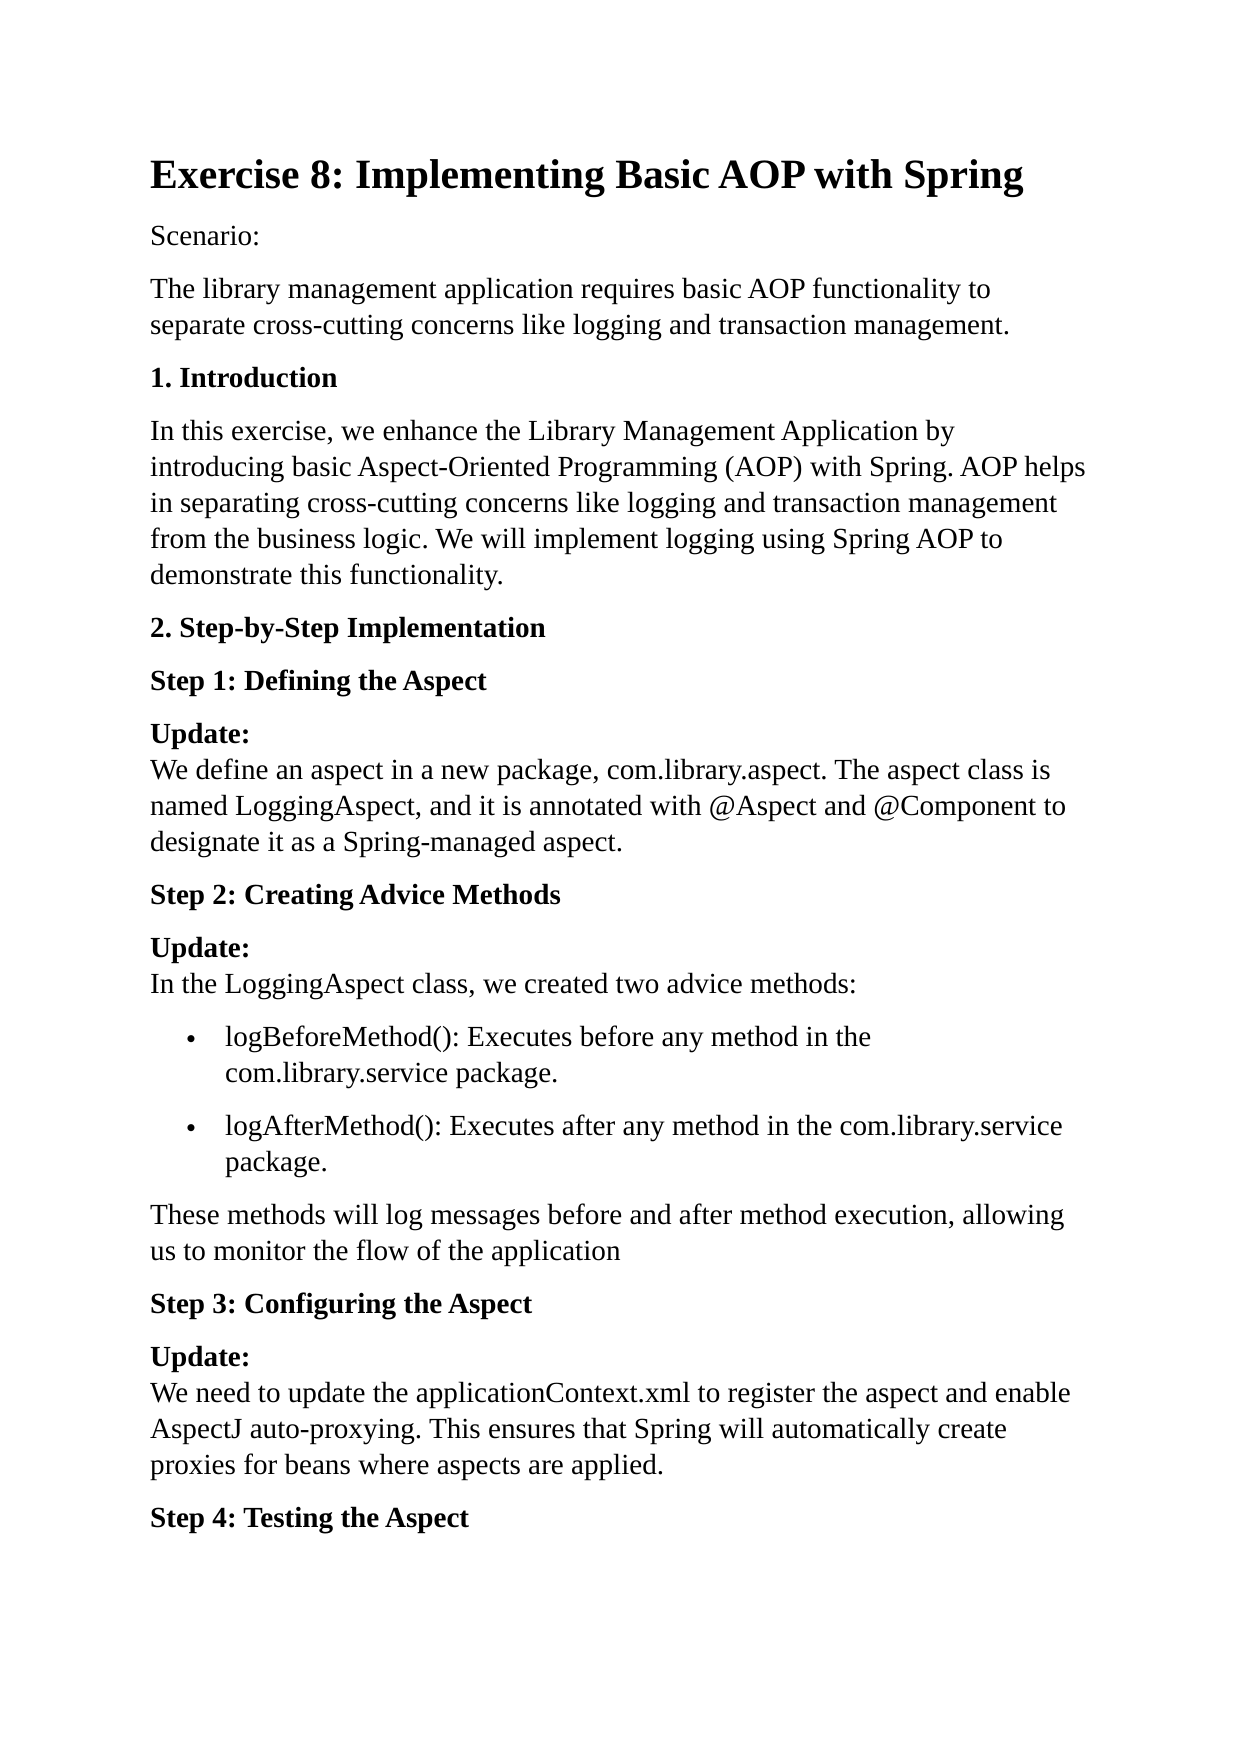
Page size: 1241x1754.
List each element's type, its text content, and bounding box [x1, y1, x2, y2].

text 2. Step-by-Step Implementation [150, 610, 1090, 644]
text In this exercise, we enhance the Library Management Application by introducing basic Aspect-Oriented Programming (AOP) with Spring. AOP helps in separating cross-cutting concerns like logging and transaction management from the business logic. We will implement logging using Spring AOP to demonstrate this functionality. [150, 413, 1090, 591]
text Exercise 8: Implementing Basic AOP with Spring [150, 150, 1090, 198]
text Update: We define an aspect in a new package, com.library.aspect. The aspect class is named LoggingAspect, and it is annotated with @Aspect and @Component to designate it as a Spring-managed aspect. [150, 716, 1090, 858]
list logAfterMethod(): Executes after any method in the com.library.service package. [187, 1108, 1090, 1178]
text Update: We need to update the applicationContext.xml to register the aspect and enable AspectJ auto-proxying. This ensures that Spring will automatically create proxies for beans where aspects are applied. [150, 1339, 1090, 1481]
text Update: In the LoggingAspect class, we created two advice methods: [150, 930, 1090, 1000]
text Step 4: Testing the Aspect [150, 1500, 1090, 1533]
text Scenario: [150, 218, 1090, 252]
text These methods will log messages before and after method execution, allowing us to monitor the flow of the application [150, 1197, 1090, 1267]
text Step 3: Configuring the Aspect [150, 1286, 1090, 1319]
text Step 2: Creating Advice Methods [150, 877, 1090, 911]
text 1. Introduction [150, 360, 1090, 394]
text The library management application requires basic AOP functionality to separate cross-cutting concerns like logging and transaction management. [150, 271, 1090, 341]
list logBeforeMethod(): Executes before any method in the com.library.service package. [187, 1019, 1090, 1089]
text Step 1: Defining the Aspect [150, 663, 1090, 697]
